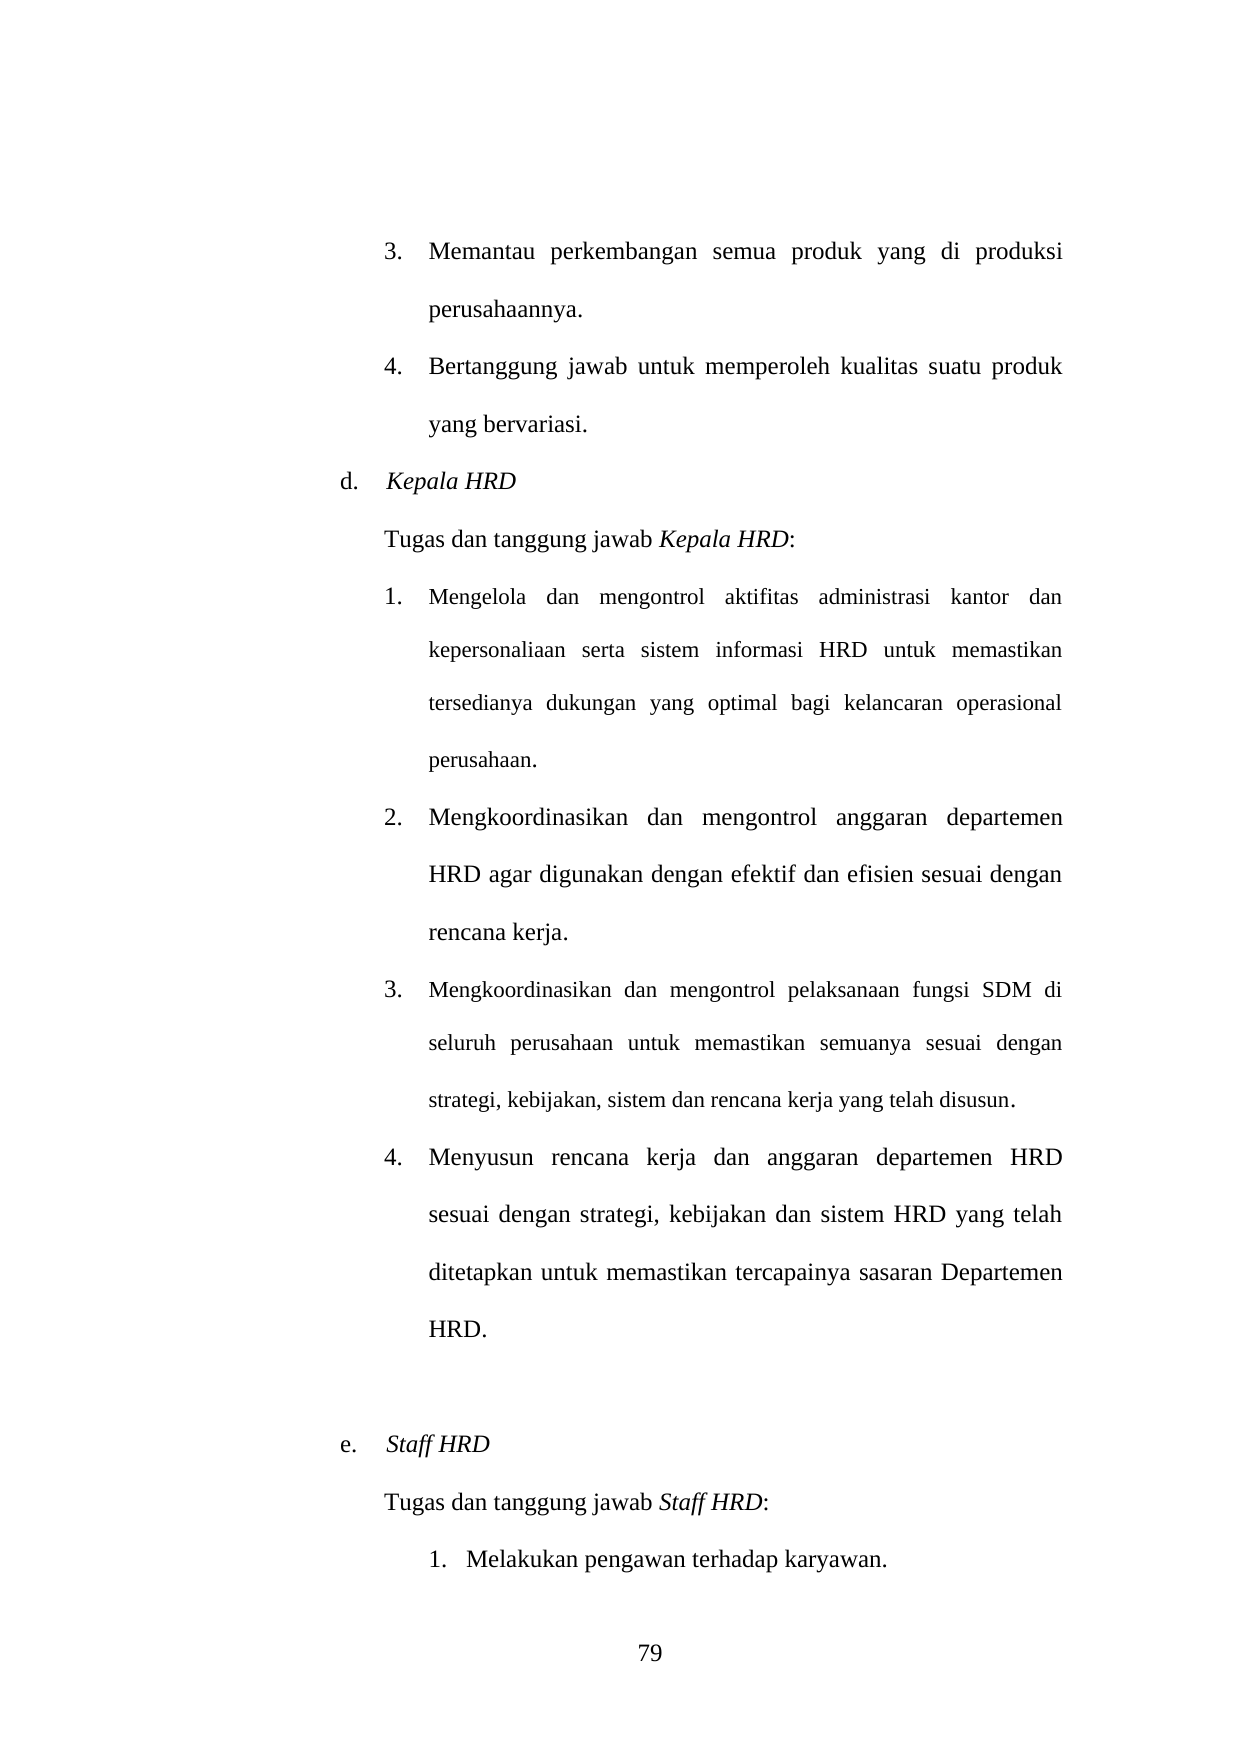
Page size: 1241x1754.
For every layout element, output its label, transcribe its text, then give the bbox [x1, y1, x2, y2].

list Menyusun rencana kerja dan anggaran departemen HRD sesuai dengan strategi, kebijakan dan sistem HRD yang telah ditetapkan untuk memastikan tercapainya sasaran Departemen HRD. [384, 1142, 1063, 1343]
list Melakukan pengawan terhadap karyawan. [428, 1544, 1063, 1573]
list Mengelola dan mengontrol aktifitas administrasi kantor dan kepersonaliaan serta sistem informasi HRD untuk memastikan tersedianya dukungan yang optimal bagi kelancaran operasional perusahaan. [384, 581, 1063, 773]
list Bertanggung jawab untuk memperoleh kualitas suatu produk yang bervariasi. [384, 351, 1063, 437]
list Tugas dan tanggung jawab Kepala HRD: [384, 524, 1063, 552]
list Mengkoordinasikan dan mengontrol pelaksanaan fungsi SDM di seluruh perusahaan untuk memastikan semuanya sesuai dengan strategi, kebijakan, sistem dan rencana kerja yang telah disusun. [384, 974, 1063, 1113]
list d. Kepala HRD [340, 466, 1063, 495]
list Memantau perkembangan semua produk yang di produksi perusahaannya. [384, 236, 1063, 322]
list Mengkoordinasikan dan mengontrol anggaran departemen HRD agar digunakan dengan efektif dan efisien sesuai dengan rencana kerja. [384, 802, 1063, 945]
list Tugas dan tanggung jawab Staff HRD: [384, 1487, 1063, 1516]
list e. Staff HRD [340, 1429, 1063, 1458]
